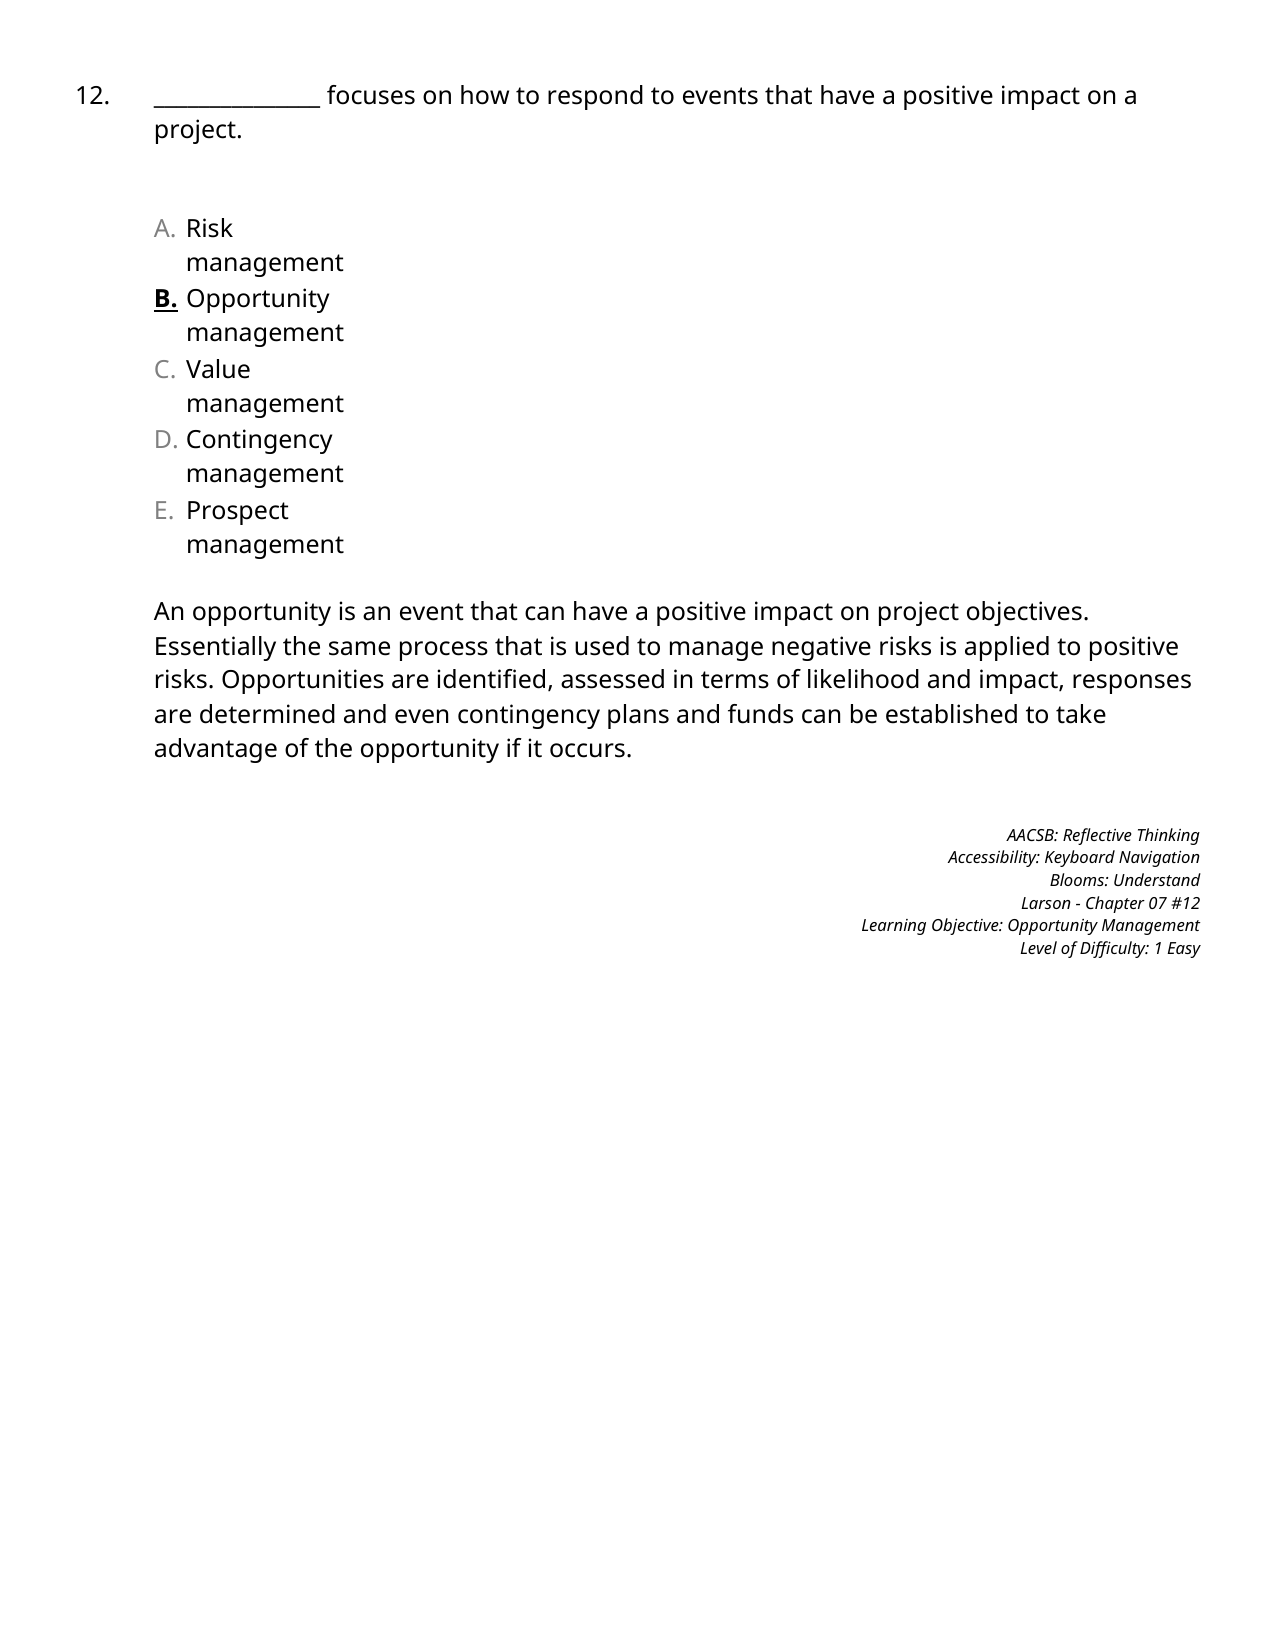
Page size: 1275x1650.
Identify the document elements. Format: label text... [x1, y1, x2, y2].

table_header 12. [75, 78, 154, 798]
table_header AACSB: Reflective Thinking Accessibility: Keyboard Navigation Blooms: Understand Larson - Chapter 07 #12 Learning Objective: Opportunity Management Level of Difficulty: 1 Easy [75, 823, 1200, 990]
table_header _______________ focuses on how to respond to events that have a positive impact on a project. An opportunity is an event that can have a positive impact on project objectives. Essentially the same process that is used to manage negative risks is applied to positive risks. Opportunities are identified, assessed in terms of likelihood and impact, responses are determined and even contingency plans and funds can be established to take advantage of the opportunity if it occurs. [154, 78, 1200, 798]
